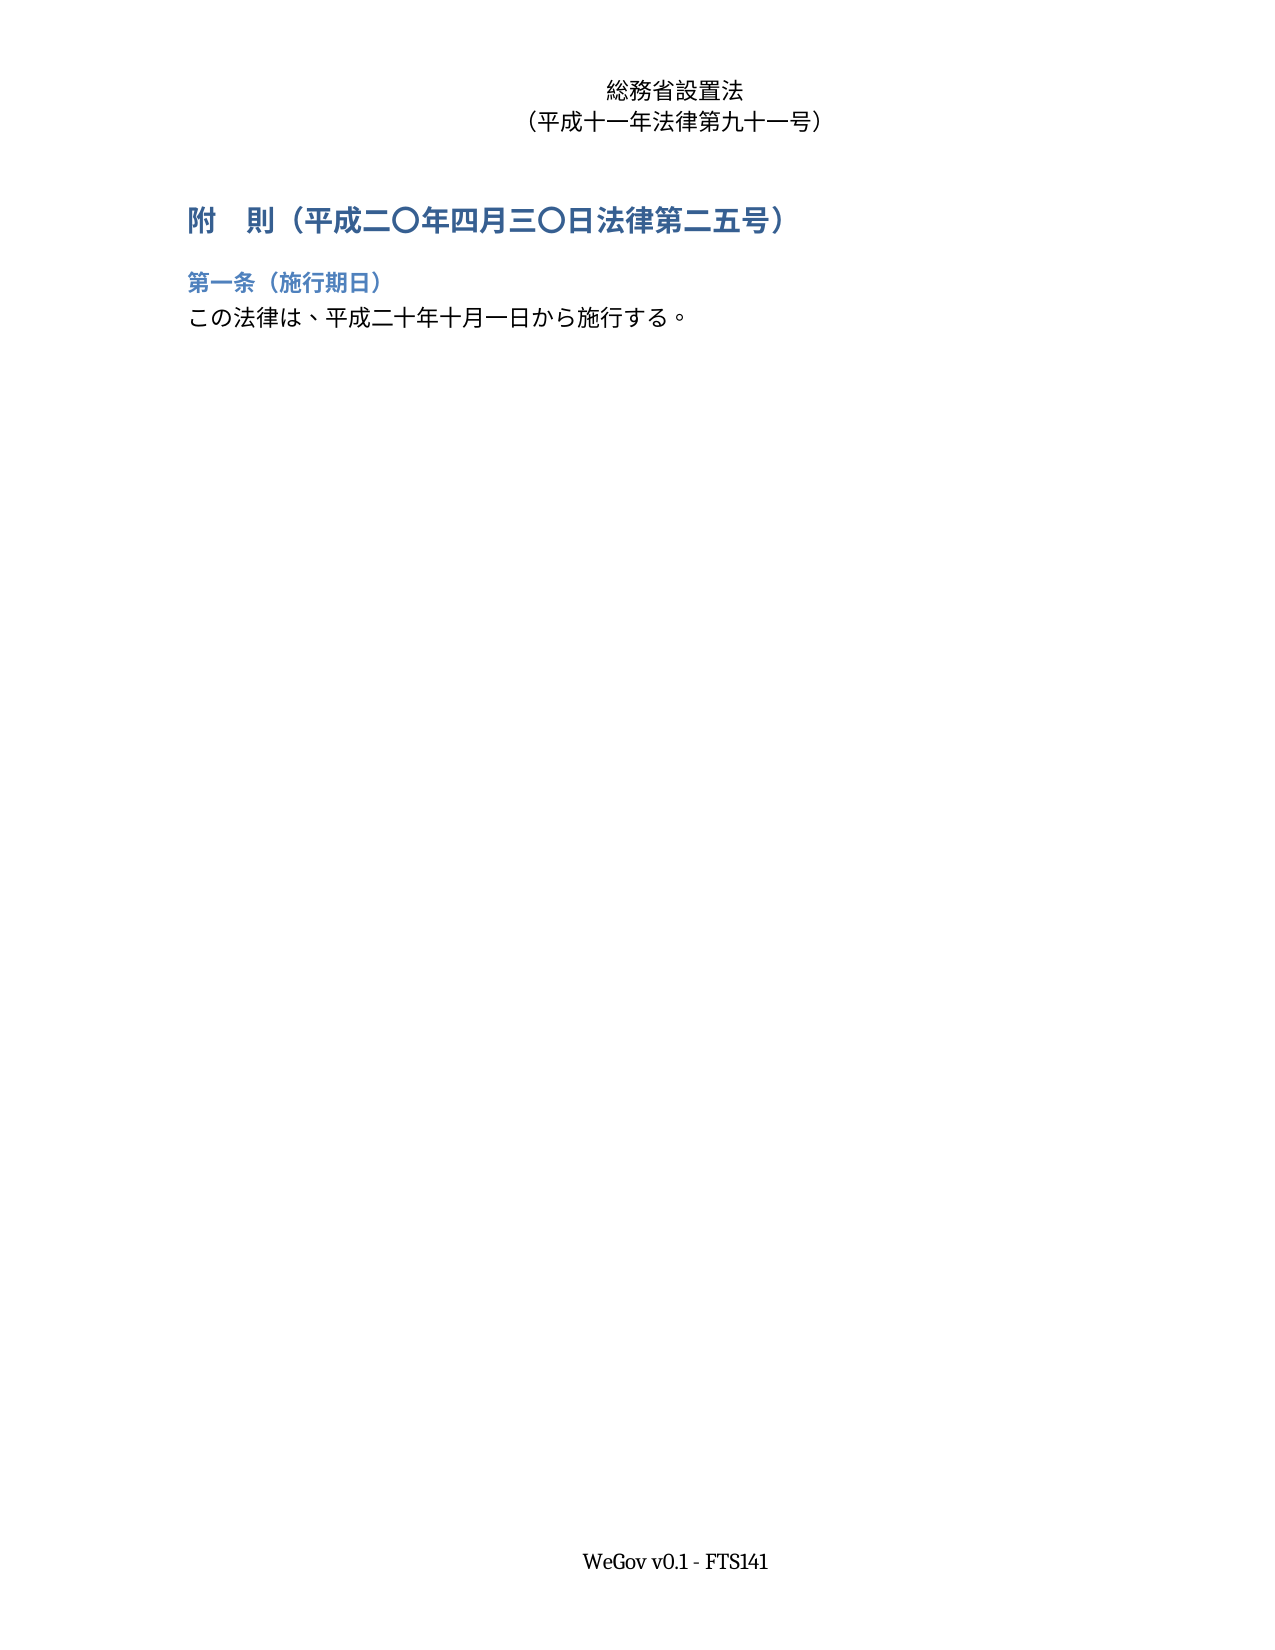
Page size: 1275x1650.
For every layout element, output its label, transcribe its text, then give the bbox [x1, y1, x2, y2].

subtitle 第一条（施行期日） [187, 266, 1087, 298]
text この法律は、平成二十年十月一日から施行する。 [187, 302, 1087, 334]
subtitle 附 則（平成二〇年四月三〇日法律第二五号） [187, 200, 1087, 240]
